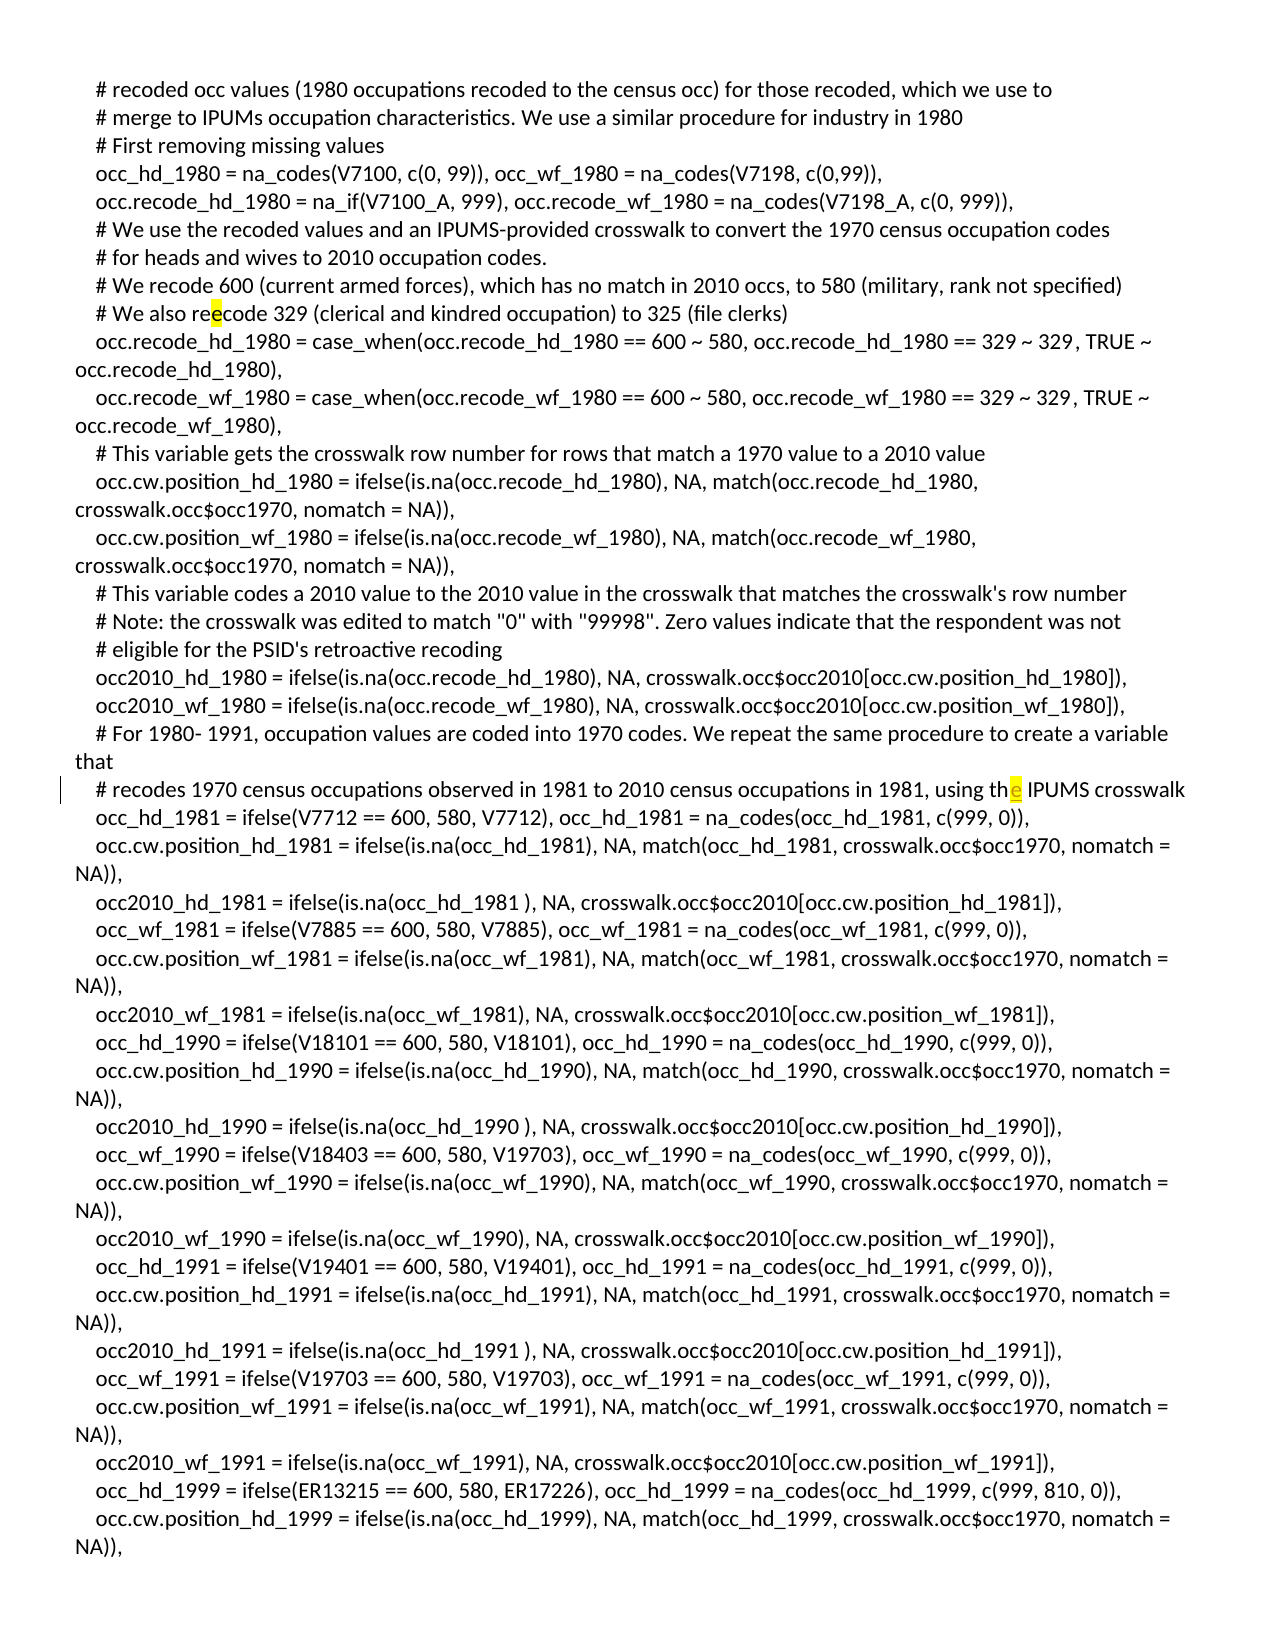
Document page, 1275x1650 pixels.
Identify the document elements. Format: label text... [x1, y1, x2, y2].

text occ2010_wf_1990 = ifelse(is.na(occ_wf_1990), NA, crosswalk.occ$occ2010[occ.cw.position_wf_1990]), [75, 1224, 1200, 1252]
text # recoded occ values (1980 occupations recoded to the census occ) for those recoded, which we use to [75, 75, 1200, 103]
text occ.recode_hd_1980 = na_if(V7100_A, 999), occ.recode_wf_1980 = na_codes(V7198_A, c(0, 999)), [75, 187, 1200, 215]
text # We recode 600 (current armed forces), which has no match in 2010 occs, to 580 (military, rank not specified) [75, 271, 1200, 299]
text # This variable codes a 2010 value to the 2010 value in the crosswalk that matches the crosswalk's row number [75, 579, 1200, 607]
text occ.cw.position_hd_1991 = ifelse(is.na(occ_hd_1991), NA, match(occ_hd_1991, crosswalk.occ$occ1970, nomatch = NA)), [75, 1280, 1200, 1336]
text occ.cw.position_wf_1990 = ifelse(is.na(occ_wf_1990), NA, match(occ_wf_1990, crosswalk.occ$occ1970, nomatch = NA)), [75, 1168, 1200, 1224]
text occ.cw.position_hd_1990 = ifelse(is.na(occ_hd_1990), NA, match(occ_hd_1990, crosswalk.occ$occ1970, nomatch = NA)), [75, 1056, 1200, 1112]
text occ_hd_1999 = ifelse(ER13215 == 600, 580, ER17226), occ_hd_1999 = na_codes(occ_hd_1999, c(999, 810, 0)), [75, 1476, 1200, 1504]
text occ_wf_1990 = ifelse(V18403 == 600, 580, V19703), occ_wf_1990 = na_codes(occ_wf_1990, c(999, 0)), [75, 1140, 1200, 1168]
text occ.recode_hd_1980 = case_when(occ.recode_hd_1980 == 600 ~ 580, occ.recode_hd_1980 == 329 ~ 329, TRUE ~ occ.recode_hd_1980), [75, 327, 1200, 383]
text # recodes 1970 census occupations observed in 1981 to 2010 census occupations in 1981, using th IPUMS crosswalk [75, 776, 1010, 803]
text occ_wf_1981 = ifelse(V7885 == 600, 580, V7885), occ_wf_1981 = na_codes(occ_wf_1981, c(999, 0)), [75, 916, 1200, 944]
text occ2010_wf_1981 = ifelse(is.na(occ_wf_1981), NA, crosswalk.occ$occ2010[occ.cw.position_wf_1981]), [75, 1000, 1200, 1028]
text occ2010_hd_1990 = ifelse(is.na(occ_hd_1990 ), NA, crosswalk.occ$occ2010[occ.cw.position_hd_1990]), [75, 1112, 1200, 1140]
text occ.cw.position_hd_1981 = ifelse(is.na(occ_hd_1981), NA, match(occ_hd_1981, crosswalk.occ$occ1970, nomatch = NA)), [75, 832, 1200, 888]
text occ_wf_1991 = ifelse(V19703 == 600, 580, V19703), occ_wf_1991 = na_codes(occ_wf_1991, c(999, 0)), [75, 1364, 1200, 1392]
text occ2010_hd_1991 = ifelse(is.na(occ_hd_1991 ), NA, crosswalk.occ$occ2010[occ.cw.position_hd_1991]), [75, 1336, 1200, 1364]
text # First removing missing values [75, 131, 1200, 159]
text # merge to IPUMs occupation characteristics. We use a similar procedure for industry in 1980 [75, 103, 1200, 131]
text # Note: the crosswalk was edited to match "0" with "99998". Zero values indicate that the respondent was not [75, 607, 1200, 635]
text occ_hd_1990 = ifelse(V18101 == 600, 580, V18101), occ_hd_1990 = na_codes(occ_hd_1990, c(999, 0)), [75, 1028, 1200, 1056]
text # for heads and wives to 2010 occupation codes. [75, 243, 1200, 271]
text occ2010_wf_1991 = ifelse(is.na(occ_wf_1991), NA, crosswalk.occ$occ2010[occ.cw.position_wf_1991]), [75, 1448, 1200, 1476]
text # This variable gets the crosswalk row number for rows that match a 1970 value to a 2010 value [75, 439, 1200, 467]
text occ.cw.position_wf_1981 = ifelse(is.na(occ_wf_1981), NA, match(occ_wf_1981, crosswalk.occ$occ1970, nomatch = NA)), [75, 944, 1200, 1000]
text occ2010_hd_1980 = ifelse(is.na(occ.recode_hd_1980), NA, crosswalk.occ$occ2010[occ.cw.position_hd_1980]), [75, 663, 1200, 691]
text # For 1980- 1991, occupation values are coded into 1970 codes. We repeat the same procedure to create a variable that [75, 719, 1200, 776]
text occ.cw.position_hd_1999 = ifelse(is.na(occ_hd_1999), NA, match(occ_hd_1999, crosswalk.occ$occ1970, nomatch = NA)), [75, 1504, 1200, 1560]
text occ_hd_1991 = ifelse(V19401 == 600, 580, V19401), occ_hd_1991 = na_codes(occ_hd_1991, c(999, 0)), [75, 1252, 1200, 1280]
text occ_hd_1981 = ifelse(V7712 == 600, 580, V7712), occ_hd_1981 = na_codes(occ_hd_1981, c(999, 0)), [75, 803, 1200, 832]
text occ.cw.position_wf_1980 = ifelse(is.na(occ.recode_wf_1980), NA, match(occ.recode_wf_1980, crosswalk.occ$occ1970, nomatch = NA)), [75, 523, 1200, 579]
text occ.recode_wf_1980 = case_when(occ.recode_wf_1980 == 600 ~ 580, occ.recode_wf_1980 == 329 ~ 329, TRUE ~ occ.recode_wf_1980), [75, 383, 1200, 439]
text occ.cw.position_wf_1991 = ifelse(is.na(occ_wf_1991), NA, match(occ_wf_1991, crosswalk.occ$occ1970, nomatch = NA)), [75, 1392, 1200, 1448]
text occ2010_wf_1980 = ifelse(is.na(occ.recode_wf_1980), NA, crosswalk.occ$occ2010[occ.cw.position_wf_1980]), [75, 691, 1200, 719]
text # We use the recoded values and an IPUMS-provided crosswalk to convert the 1970 census occupation codes [75, 215, 1200, 243]
text occ2010_hd_1981 = ifelse(is.na(occ_hd_1981 ), NA, crosswalk.occ$occ2010[occ.cw.position_hd_1981]), [75, 888, 1200, 916]
text occ_hd_1980 = na_codes(V7100, c(0, 99)), occ_wf_1980 = na_codes(V7198, c(0,99)), [75, 159, 1200, 187]
text # We also reecode 329 (clerical and kindred occupation) to 325 (file clerks) [222, 299, 1200, 327]
text # eligible for the PSID's retroactive recoding [75, 635, 1200, 663]
text occ.cw.position_hd_1980 = ifelse(is.na(occ.recode_hd_1980), NA, match(occ.recode_hd_1980, crosswalk.occ$occ1970, nomatch = NA)), [75, 467, 1200, 523]
